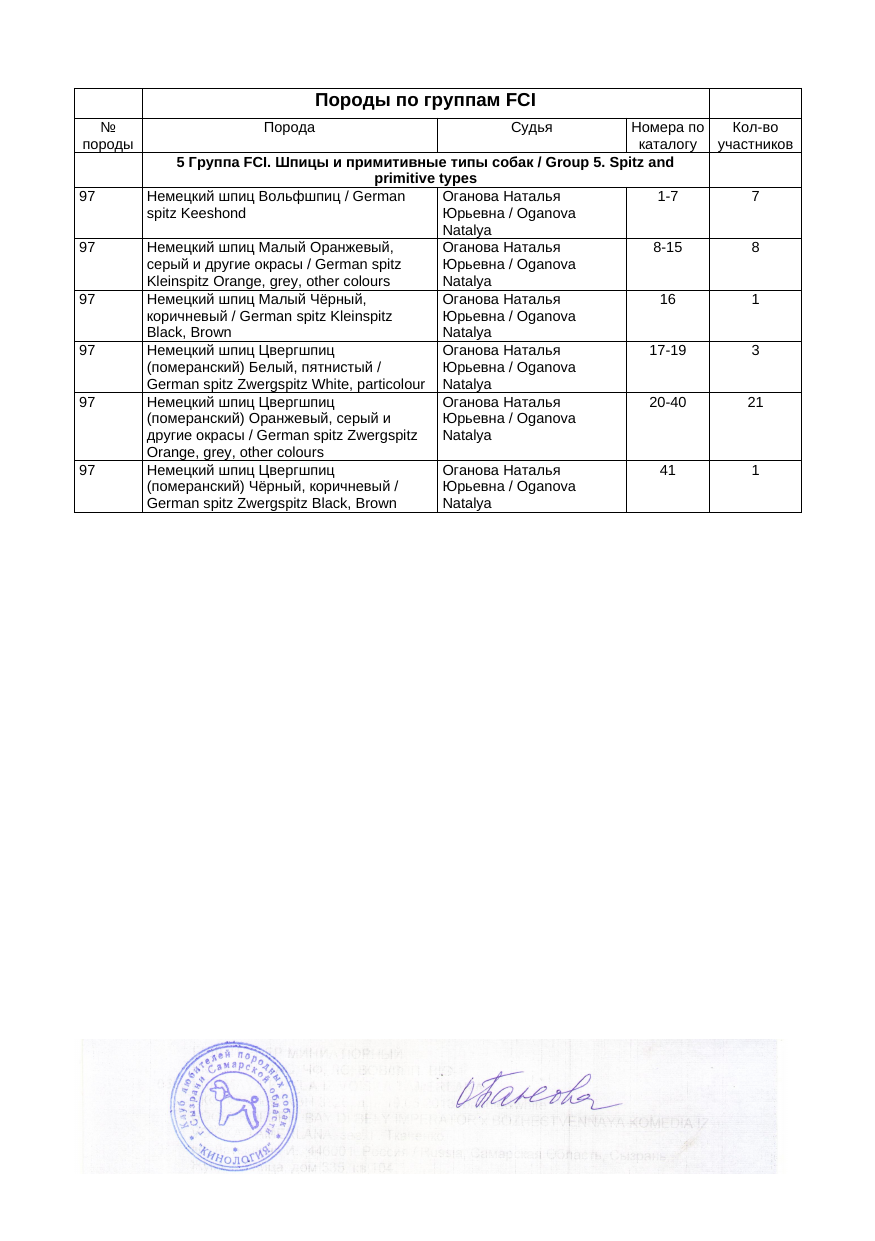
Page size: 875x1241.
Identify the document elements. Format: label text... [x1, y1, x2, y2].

table_header Породы по группам FCI [143, 89, 709, 118]
table_cell № породы [75, 119, 142, 152]
table_cell 97 [75, 188, 142, 238]
table_cell 5 Группа FCI. Шпицы и примитивные типы собак / Group 5. Spitz and primitive types [143, 153, 709, 187]
table_cell 97 [75, 461, 142, 512]
table_header [710, 89, 801, 118]
table_cell Номера по каталогу [627, 119, 709, 152]
table_cell 17-19 [627, 342, 709, 392]
table_cell 16 [627, 291, 709, 341]
table_cell 97 [75, 239, 142, 289]
table_cell 3 [710, 342, 801, 392]
table_cell Оганова Наталья Юрьевна / Oganova Natalya [438, 342, 626, 392]
table_cell [75, 153, 142, 187]
picture [73, 1039, 788, 1174]
table_cell 97 [75, 393, 142, 460]
table_cell Немецкий шпиц Малый Чёрный, коричневый / German spitz Kleinspitz Black, Brown [143, 291, 437, 341]
table_cell Кол-во участников [710, 119, 801, 152]
table_cell Немецкий шпиц Цвергшпиц (померанский) Белый, пятнистый / German spitz Zwergspitz White, particolour [143, 342, 437, 392]
table_cell 1 [710, 461, 801, 512]
table_cell 20-40 [627, 393, 709, 460]
table_cell [710, 153, 801, 187]
table_cell 1 [710, 291, 801, 341]
table_cell 8 [710, 239, 801, 289]
table_cell Порода [143, 119, 437, 152]
table_cell Оганова Наталья Юрьевна / Oganova Natalya [438, 461, 626, 512]
table_cell Немецкий шпиц Малый Оранжевый, серый и другие окрасы / German spitz Kleinspitz Orange, grey, other colours [143, 239, 437, 289]
table_cell Судья [438, 119, 626, 152]
table_cell Немецкий шпиц Цвергшпиц (померанский) Чёрный, коричневый / German spitz Zwergspitz Black, Brown [143, 461, 437, 512]
table_cell Оганова Наталья Юрьевна / Oganova Natalya [438, 393, 626, 460]
table_cell 21 [710, 393, 801, 460]
table_header [75, 89, 142, 118]
table_cell Оганова Наталья Юрьевна / Oganova Natalya [438, 239, 626, 289]
table_cell 7 [710, 188, 801, 238]
table_cell 97 [75, 342, 142, 392]
table_cell Оганова Наталья Юрьевна / Oganova Natalya [438, 291, 626, 341]
table_cell 1-7 [627, 188, 709, 238]
table_cell Оганова Наталья Юрьевна / Oganova Natalya [438, 188, 626, 238]
table_cell 8-15 [627, 239, 709, 289]
table_cell 41 [627, 461, 709, 512]
table_cell 97 [75, 291, 142, 341]
table_cell Немецкий шпиц Цвергшпиц (померанский) Оранжевый, серый и другие окрасы / German spitz Zwergspitz Orange, grey, other colours [143, 393, 437, 460]
table_cell Немецкий шпиц Вольфшпиц / German spitz Keeshond [143, 188, 437, 238]
